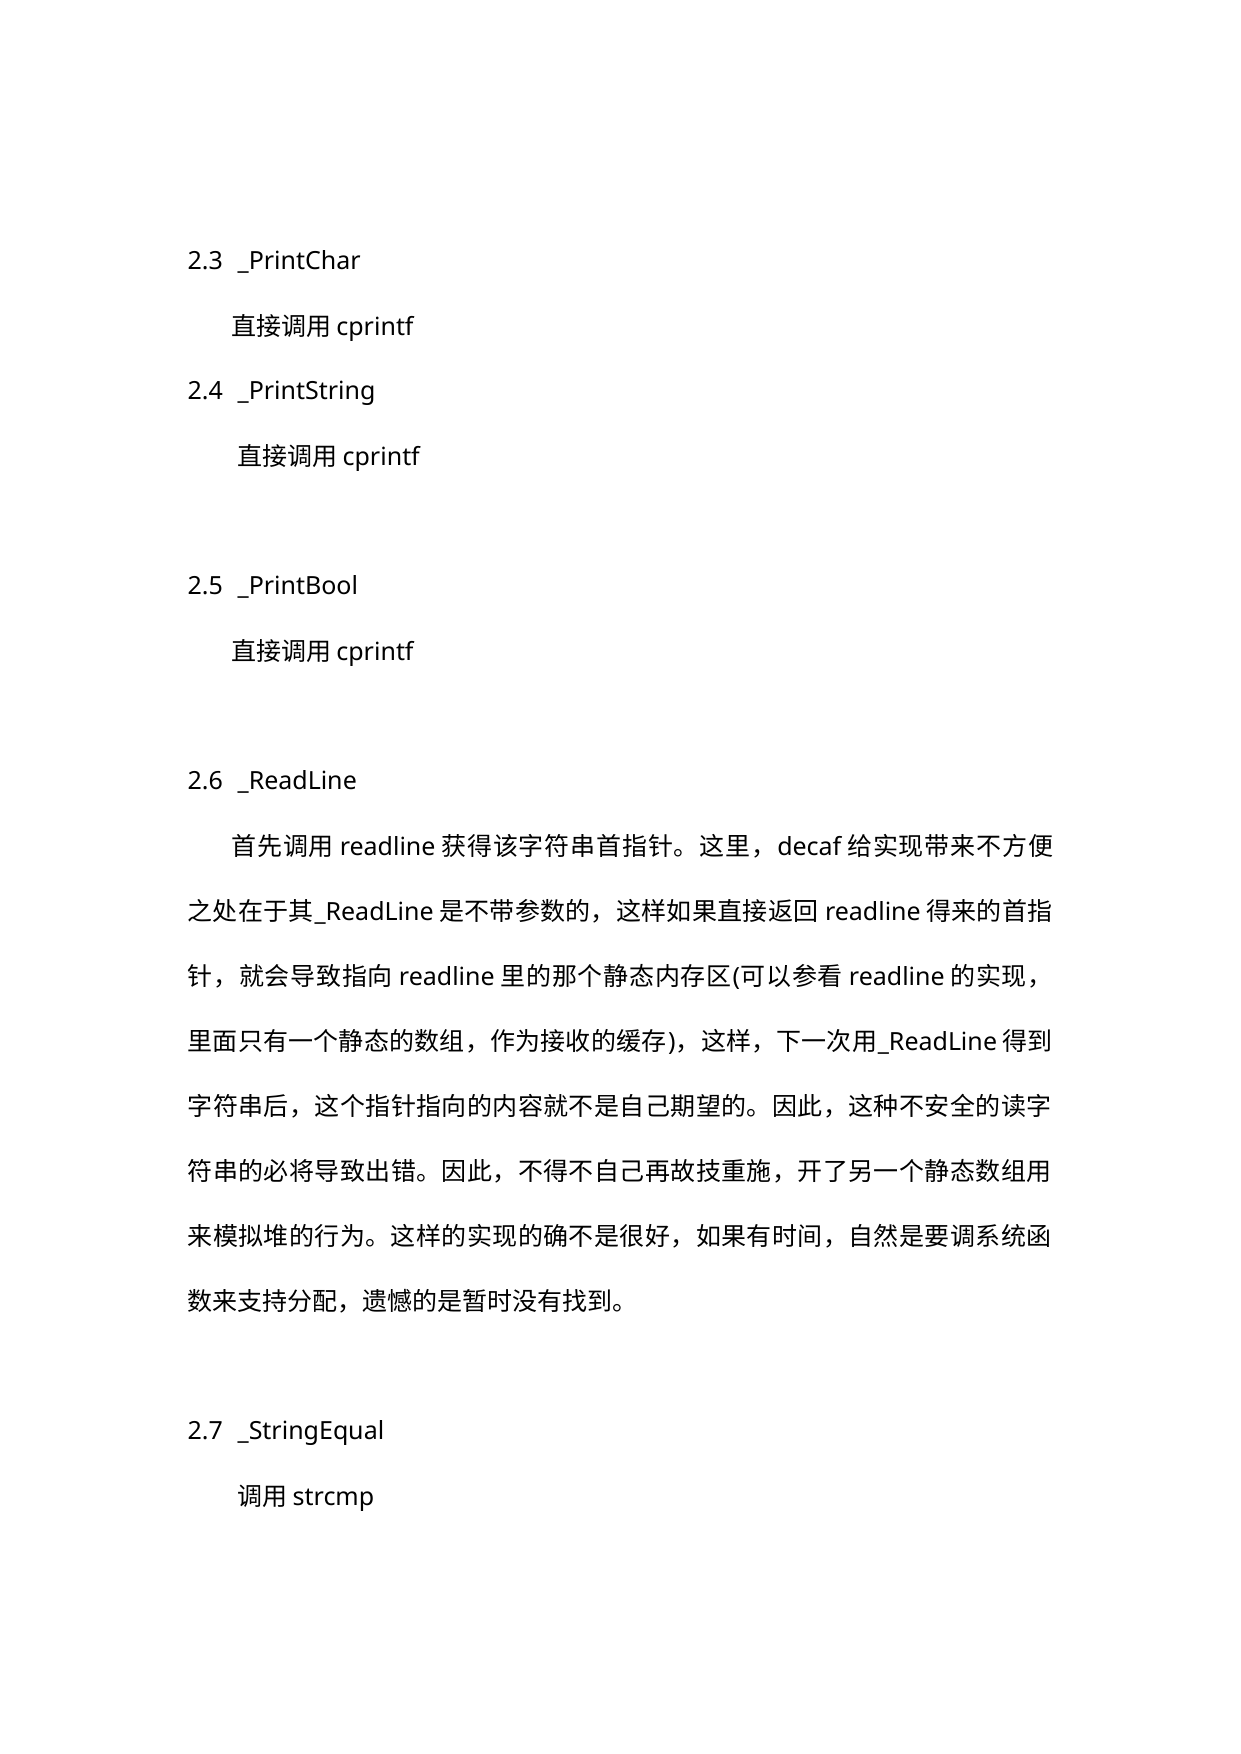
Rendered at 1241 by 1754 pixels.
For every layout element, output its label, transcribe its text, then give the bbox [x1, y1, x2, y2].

list _PrintString [187, 357, 1053, 422]
list _PrintBool [187, 552, 1053, 617]
list 直接调用cprintf [237, 422, 1053, 487]
list _PrintChar [187, 227, 1053, 292]
text 首先调用readline获得该字符串首指针。这里，decaf给实现带来不方便之处在于其_ReadLine是不带参数的，这样如果直接返回readline得来的首指针，就会导致指向readline里的那个静态内存区(可以参看readline的实现，里面只有一个静态的数组，作为接收的缓存)，这样，下一次用_ReadLine得到字符串后，这个指针指向的内容就不是自己期望的。因此，这种不安全的读字符串的必将导致出错。因此，不得不自己再故技重施，开了另一个静态数组用来模拟堆的行为。这样的实现的确不是很好，如果有时间，自然是要调系统函数来支持分配，遗憾的是暂时没有找到。 [187, 812, 1053, 1332]
list _ReadLine [187, 747, 1053, 812]
text 直接调用cprintf [231, 292, 1053, 357]
text 直接调用cprintf [231, 617, 1053, 682]
list _StringEqual [187, 1397, 1053, 1462]
list 调用strcmp [237, 1462, 1053, 1527]
